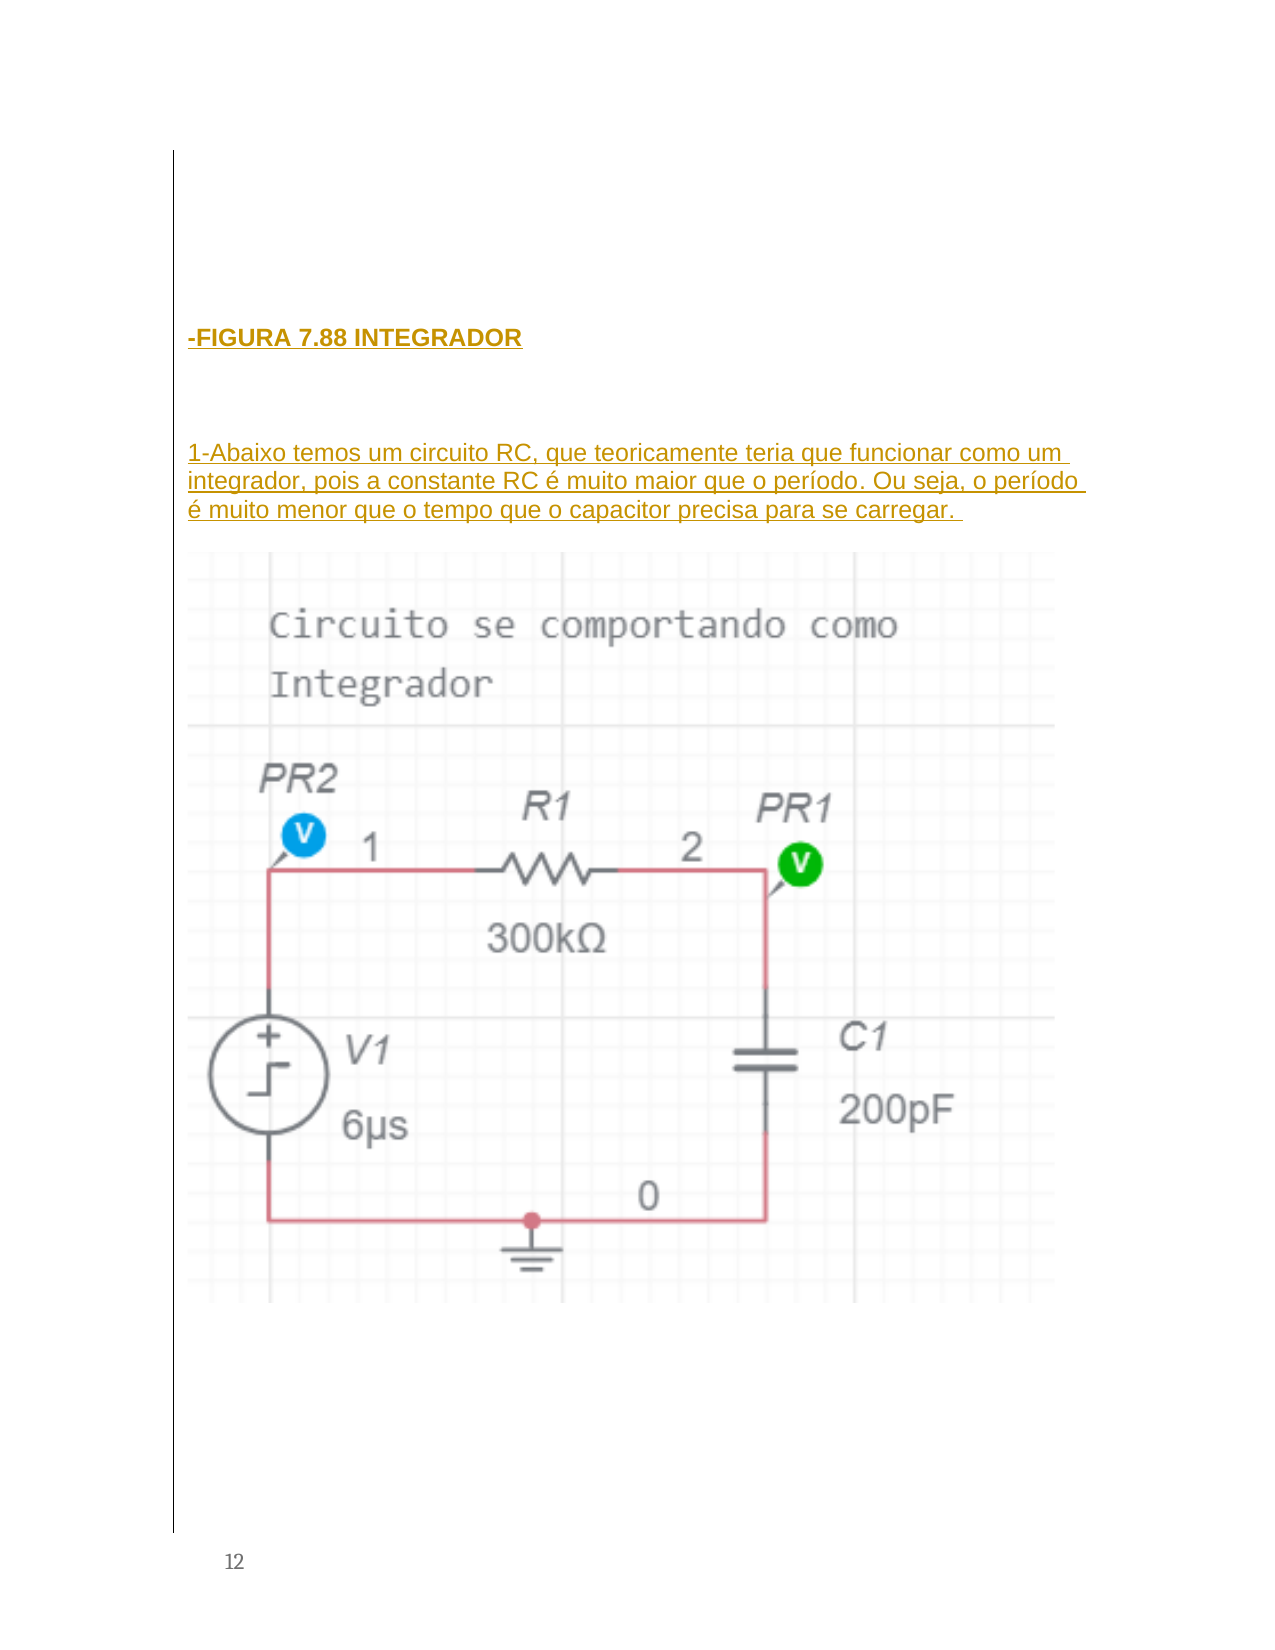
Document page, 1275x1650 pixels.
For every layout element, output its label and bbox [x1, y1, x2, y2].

picture [187, 552, 1055, 1303]
